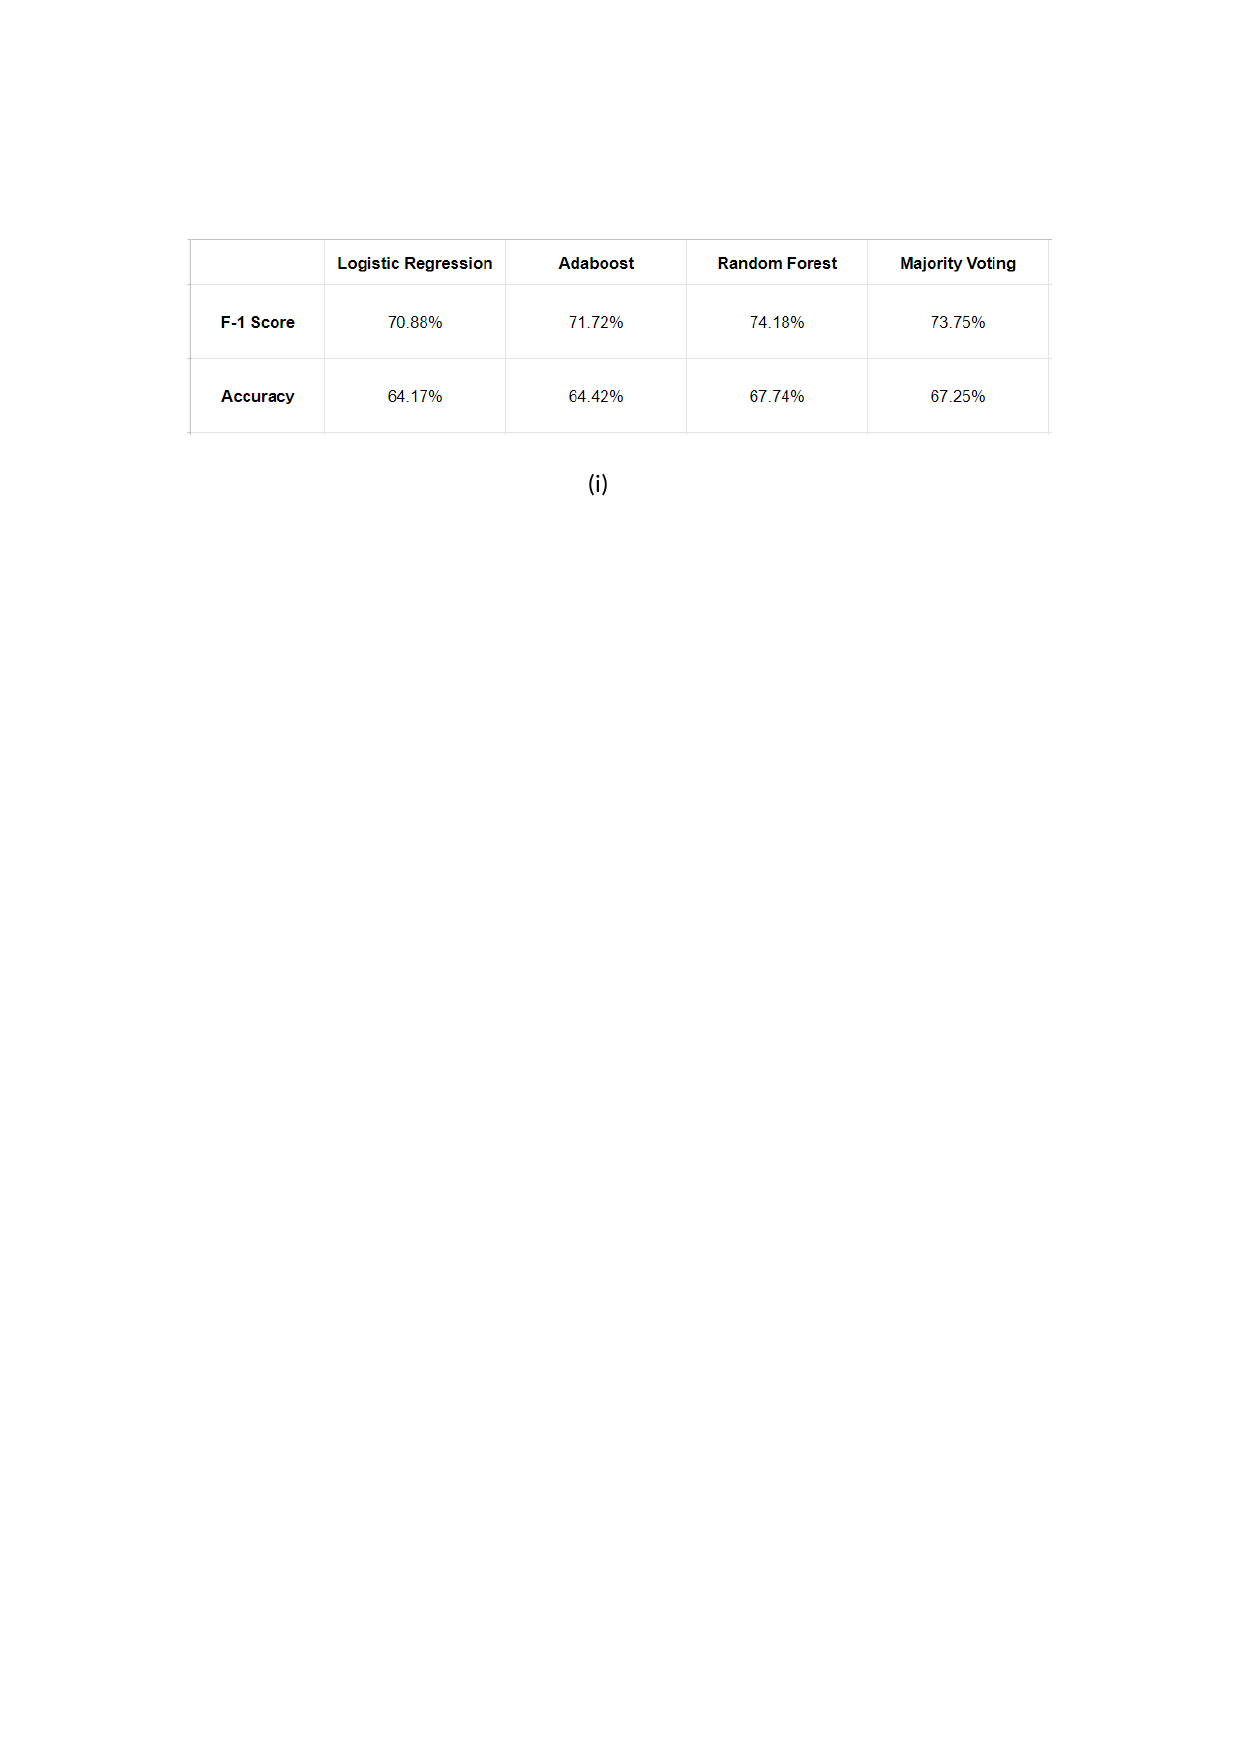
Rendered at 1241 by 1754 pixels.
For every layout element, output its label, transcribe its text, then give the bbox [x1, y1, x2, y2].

picture [187, 239, 1053, 435]
text (i) [187, 464, 1053, 502]
